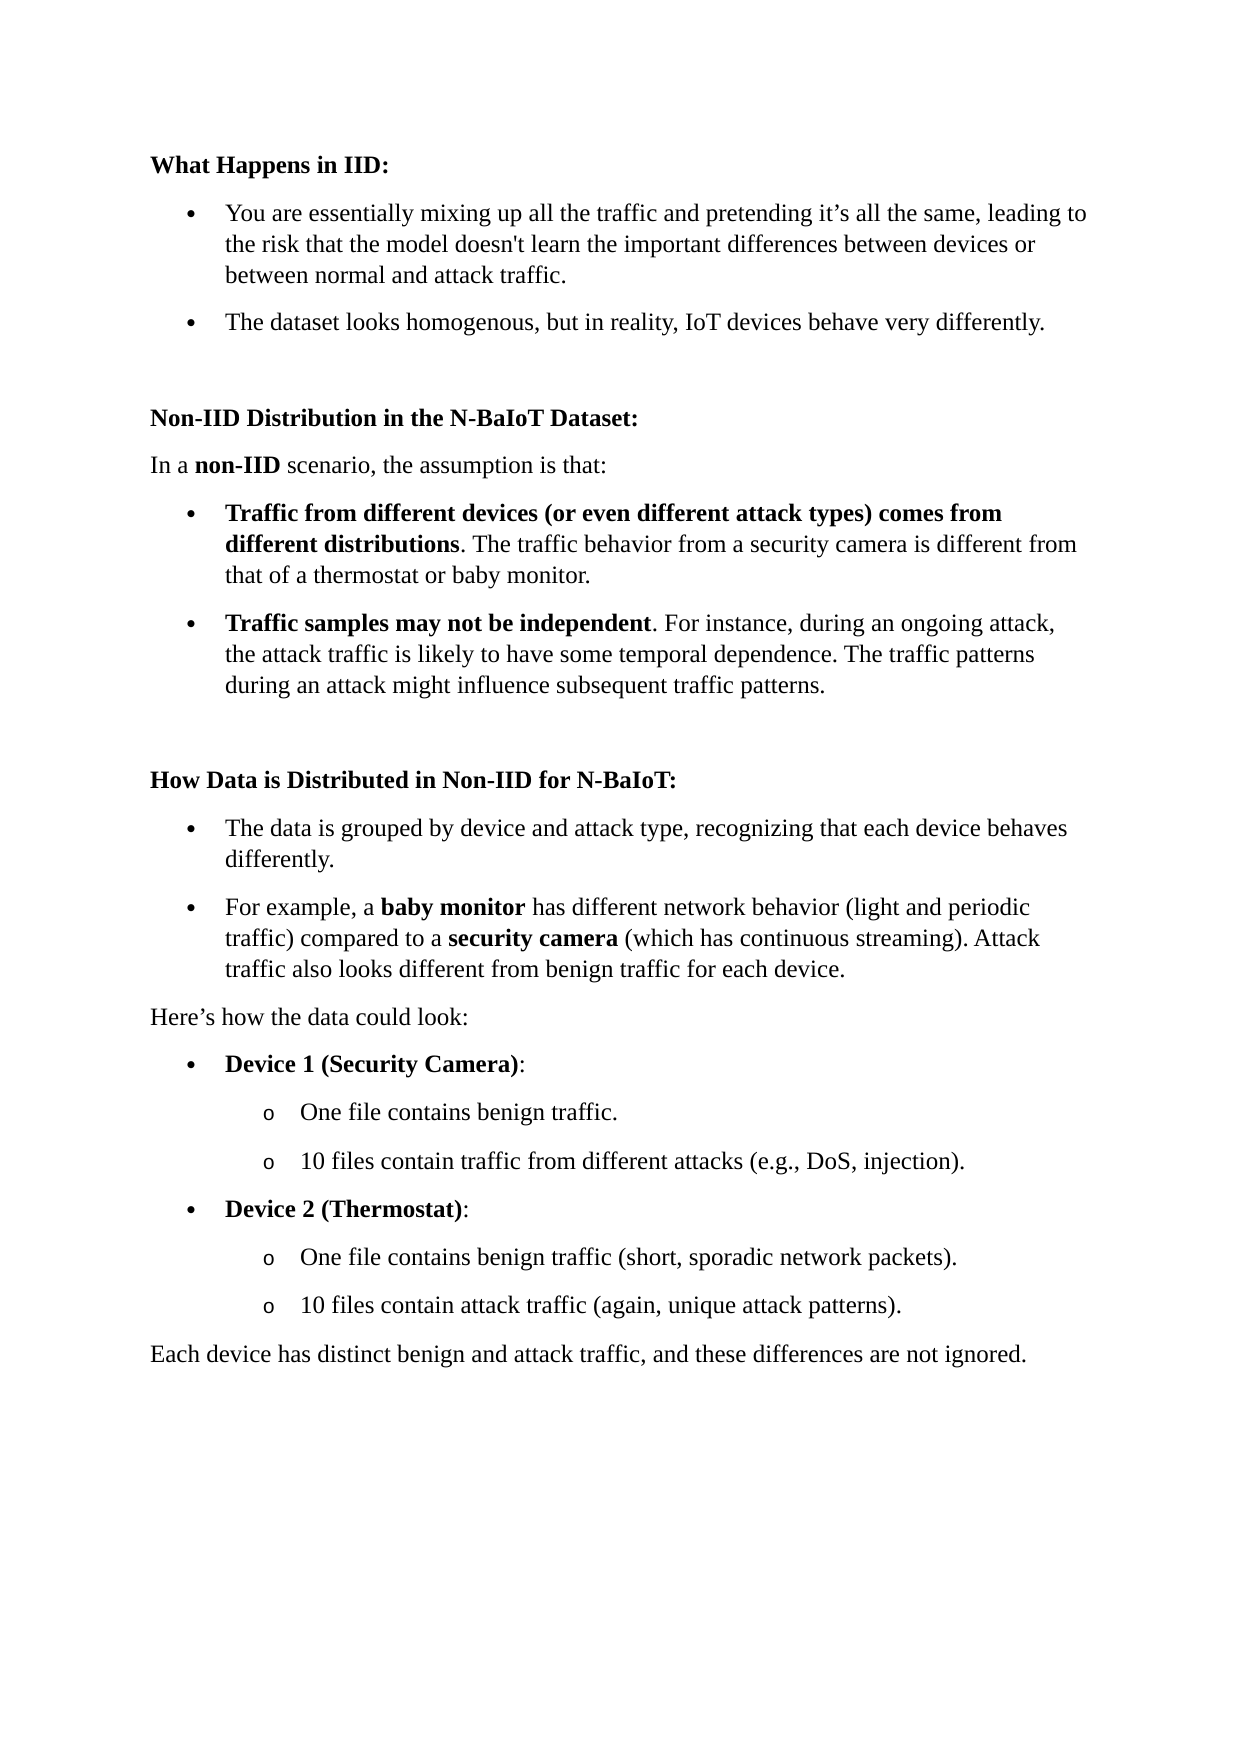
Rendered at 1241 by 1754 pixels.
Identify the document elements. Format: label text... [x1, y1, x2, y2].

text Non-IID Distribution in the N-BaIoT Dataset: [150, 403, 1090, 432]
list You are essentially mixing up all the traffic and pretending it’s all the same, leading to the risk that the model doesn't learn the important differences between devices or between normal and attack traffic. [187, 198, 1090, 288]
list The data is grouped by device and attack type, recognizing that each device behaves differently. [187, 813, 1090, 873]
text How Data is Distributed in Non-IID for N-BaIoT: [150, 766, 1090, 794]
list For example, a baby monitor has different network behavior (light and periodic traffic) compared to a security camera (which has continuous streaming). Attack traffic also looks different from benign traffic for each device. [187, 892, 1090, 983]
text In a non-IID scenario, the assumption is that: [150, 451, 1090, 479]
list Device 1 (Security Camera): [187, 1049, 1090, 1078]
list 10 files contain attack traffic (again, unique attack patterns). [262, 1291, 1090, 1320]
list Traffic samples may not be independent. For instance, during an ongoing attack, the attack traffic is likely to have some temporal dependence. The traffic patterns during an attack might influence subsequent traffic patterns. [187, 608, 1090, 699]
list One file contains benign traffic. [262, 1097, 1090, 1127]
list Traffic from different devices (or even different attack types) comes from different distributions. The traffic behavior from a security camera is different from that of a thermostat or baby monitor. [187, 498, 1090, 589]
list The dataset looks homogenous, but in reality, IoT devices behave very differently. [187, 307, 1090, 336]
list Device 2 (Thermostat): [187, 1194, 1090, 1223]
text What Happens in IID: [150, 150, 1090, 179]
text Here’s how the data could look: [150, 1002, 1090, 1031]
list One file contains benign traffic (short, sporadic network packets). [262, 1242, 1090, 1272]
text Each device has distinct benign and attack traffic, and these differences are not ignored. [150, 1339, 1090, 1368]
list 10 files contain traffic from different attacks (e.g., DoS, injection). [262, 1146, 1090, 1175]
